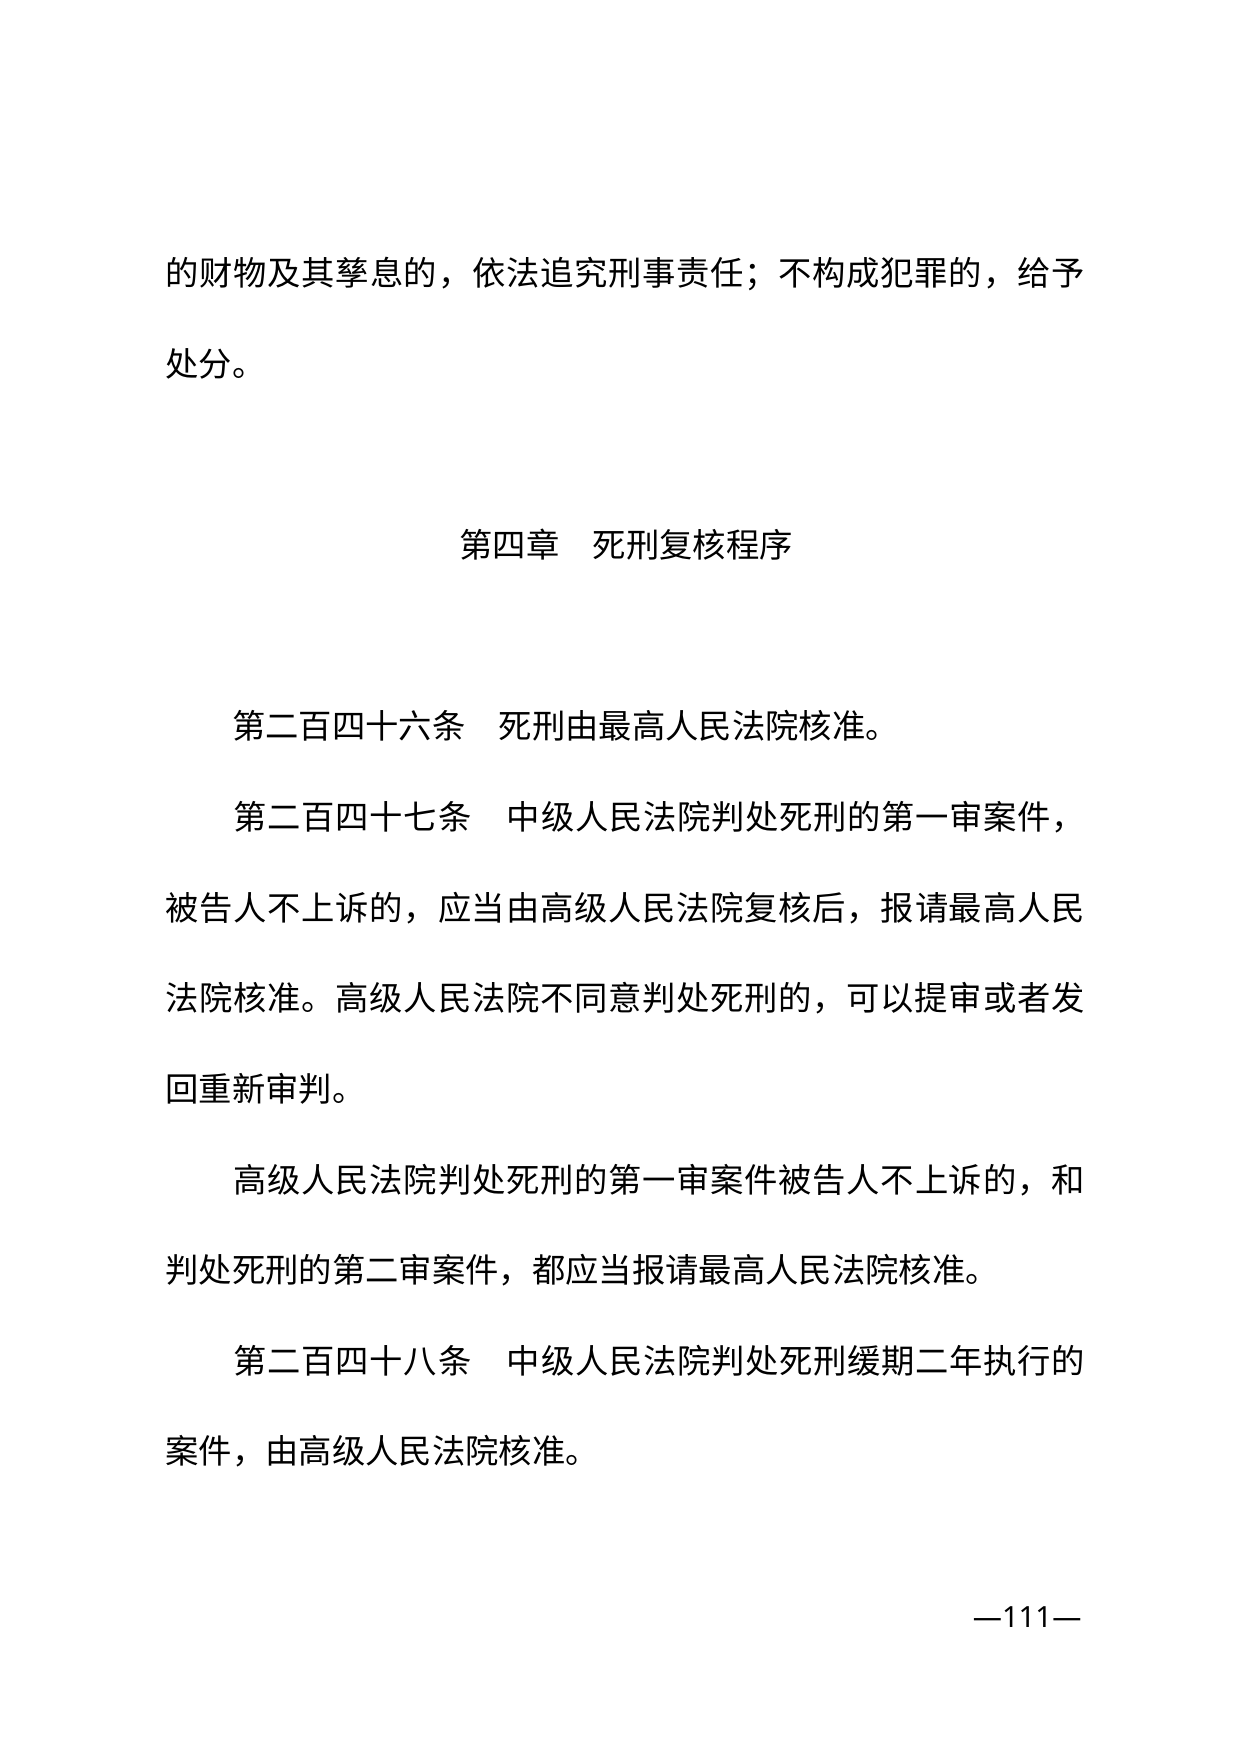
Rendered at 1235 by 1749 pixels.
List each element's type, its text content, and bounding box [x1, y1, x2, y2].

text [165, 226, 1087, 407]
text 高级人民法院判处死刑的第一审案件被告人不上诉的，和判处死刑的第二审案件，都应当报请最高人民法院核准。 [165, 1132, 1087, 1313]
text 第四章 死刑复核程序 [165, 498, 1087, 588]
text 第二百四十六条 死刑由最高人民法院核准。 [165, 679, 1087, 770]
text 第二百四十八条 中级人民法院判处死刑缓期二年执行的案件，由高级人民法院核准。 [165, 1313, 1087, 1495]
text 第二百四十七条 中级人民法院判处死刑的第一审案件，被告人不上诉的，应当由高级人民法院复核后，报请最高人民法院核准。高级人民法院不同意判处死刑的，可以提审或者发回重新审判。 [165, 770, 1087, 1132]
